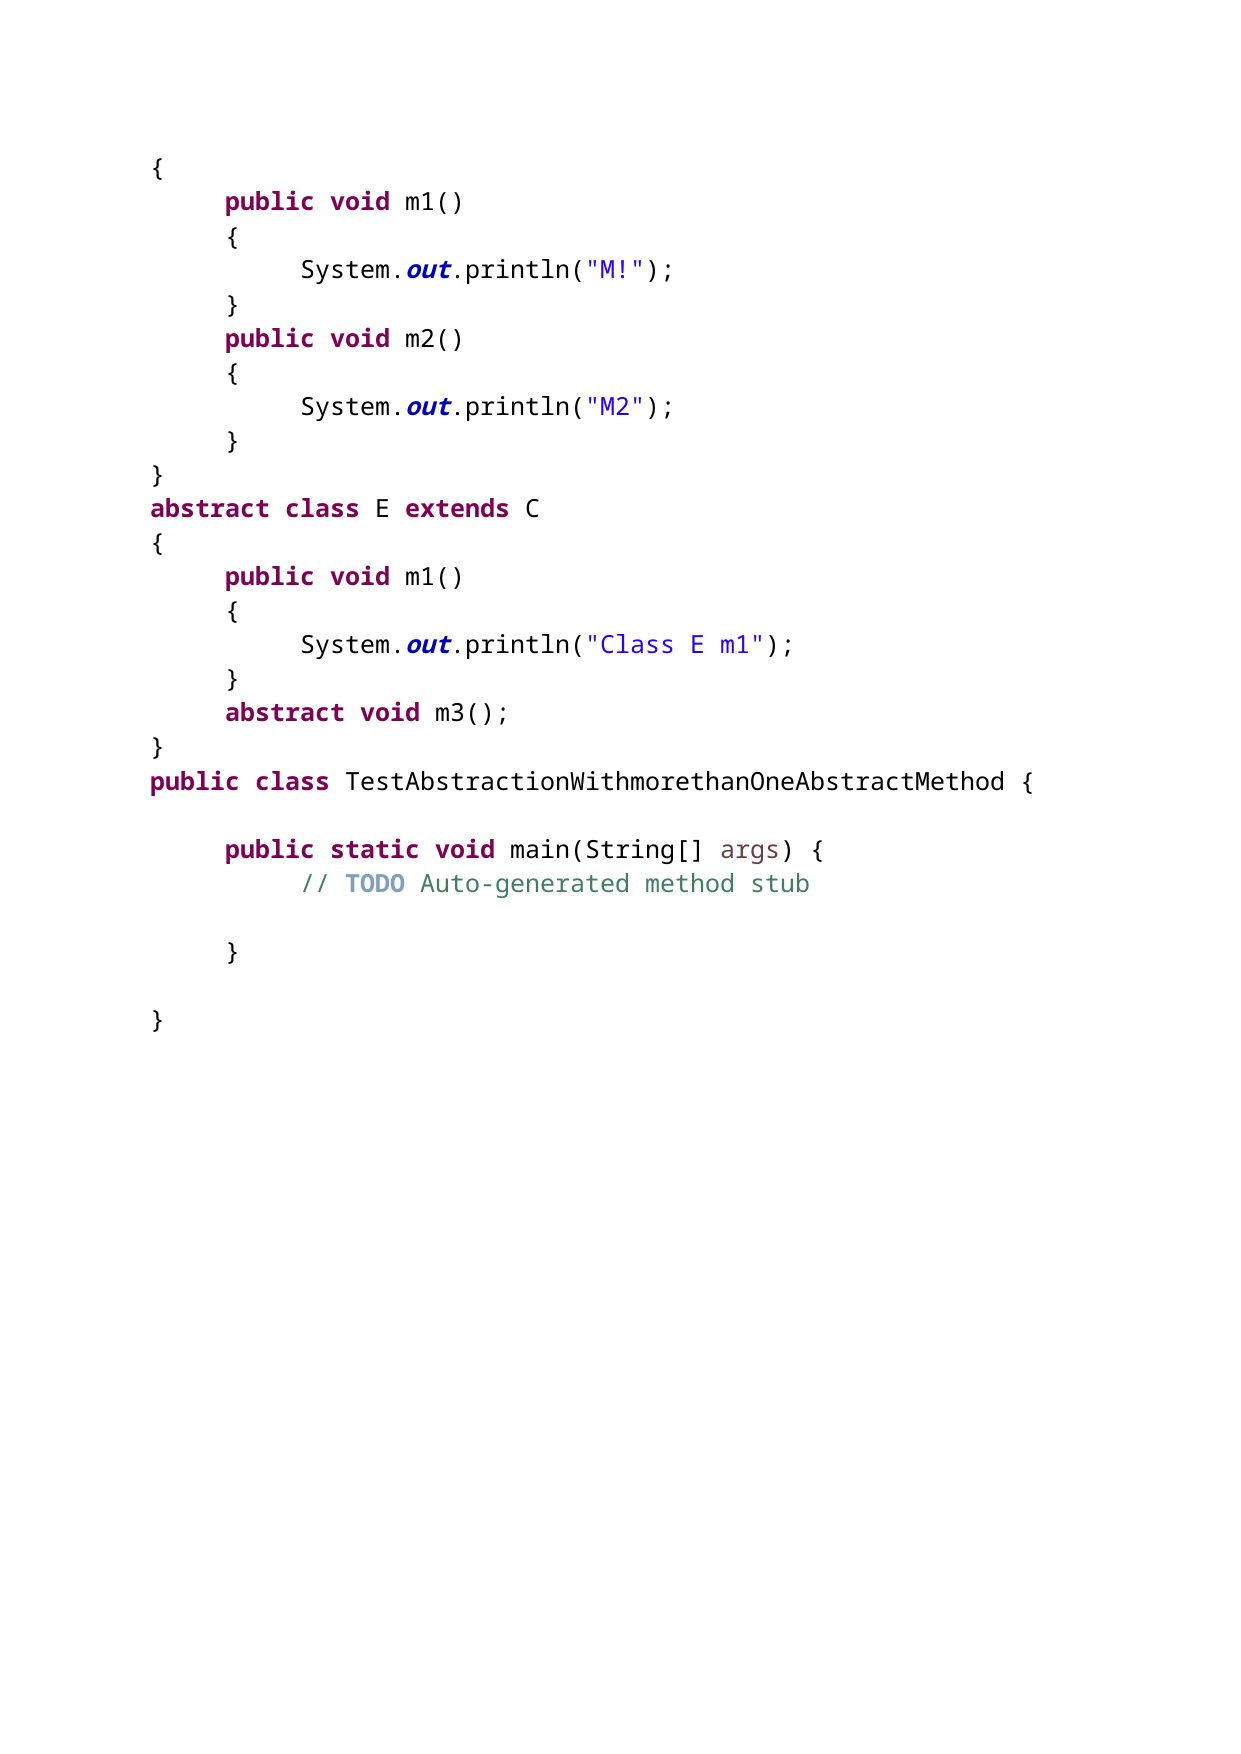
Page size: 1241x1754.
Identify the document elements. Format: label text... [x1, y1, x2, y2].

text abstract class E extends C [150, 491, 1090, 525]
text { [150, 218, 1090, 252]
text } [150, 457, 1090, 491]
text } [150, 933, 1090, 967]
text } [150, 1002, 1090, 1036]
text { [150, 150, 1090, 184]
text { [150, 525, 1090, 559]
text // TODO Auto-generated method stub [150, 865, 1090, 899]
text abstract void m3(); [150, 695, 1090, 729]
text } [150, 661, 1090, 695]
text System.out.println("Class E m1"); [150, 627, 1090, 661]
text { [150, 593, 1090, 627]
text { [150, 354, 1090, 388]
text public static void main(String[] args) { [150, 831, 1090, 865]
text public void m1() [150, 559, 1090, 593]
text System.out.println("M2"); [150, 388, 1090, 422]
text System.out.println("M!"); [150, 252, 1090, 286]
text } [150, 286, 1090, 320]
text } [150, 729, 1090, 763]
text public void m1() [150, 184, 1090, 218]
text public class TestAbstractionWithmorethanOneAbstractMethod { [150, 763, 1090, 797]
text } [150, 422, 1090, 457]
text public void m2() [150, 320, 1090, 354]
